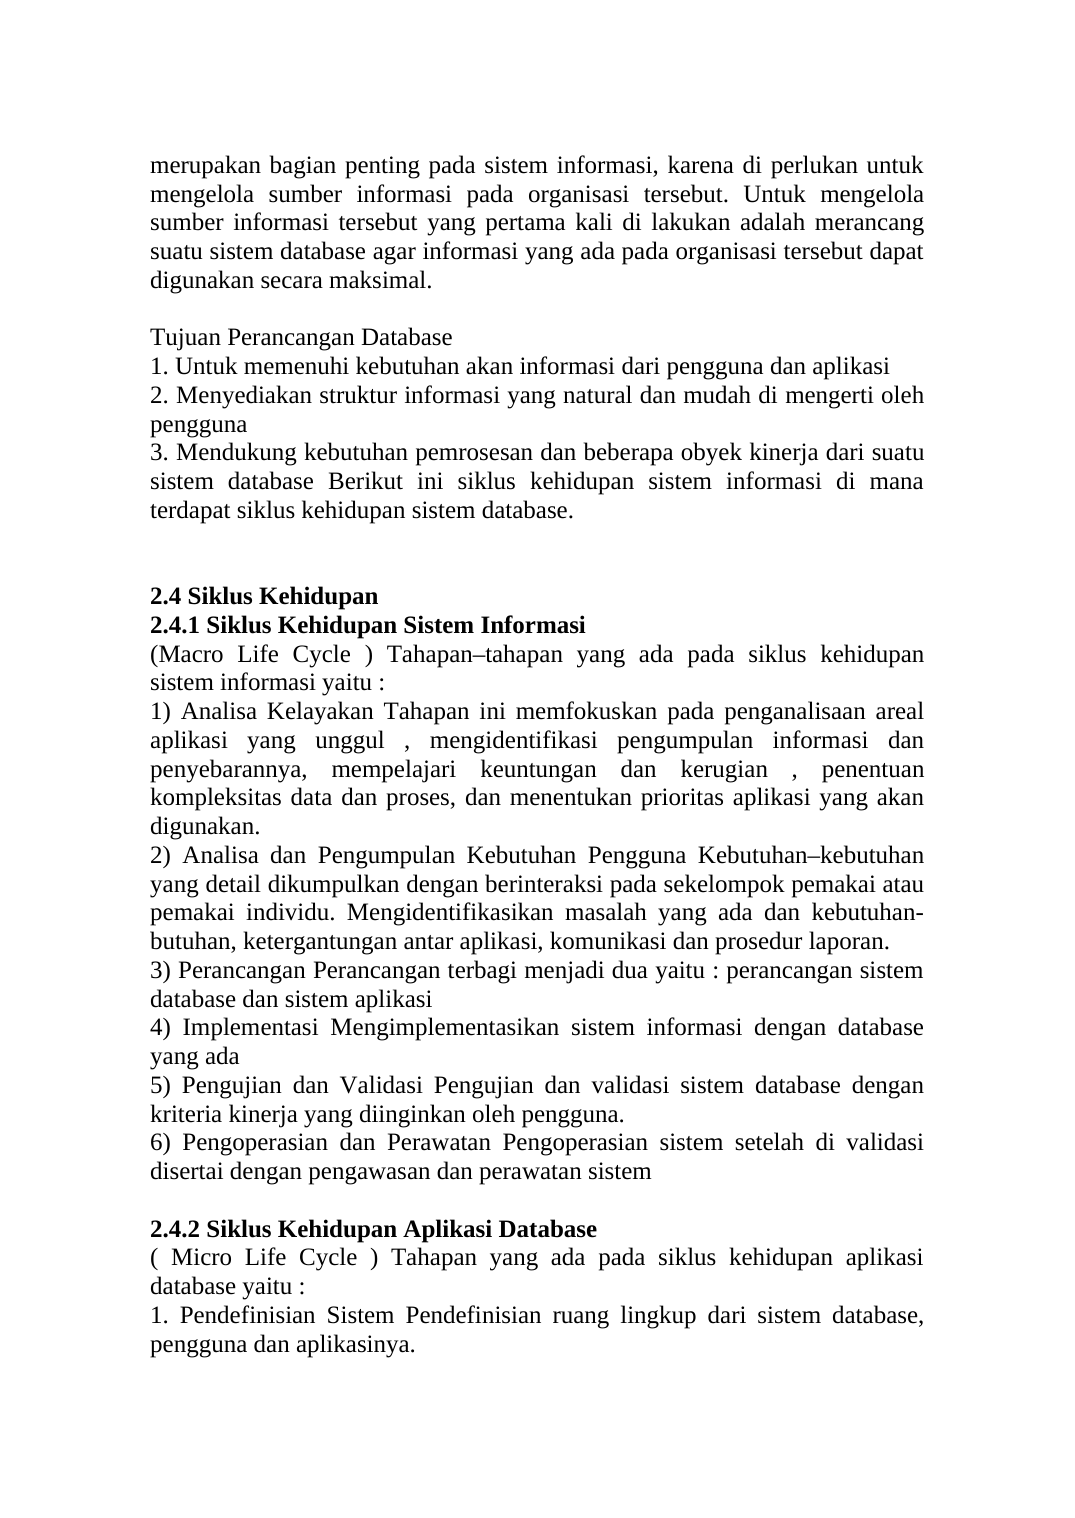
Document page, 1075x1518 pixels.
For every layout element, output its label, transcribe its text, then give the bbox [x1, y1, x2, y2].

text 4) Implementasi Mengimplementasikan sistem informasi dengan database yang ada [150, 1012, 925, 1070]
text 2.4 Siklus Kehidupan [150, 581, 925, 610]
text 1) Analisa Kelayakan Tahapan ini memfokuskan pada penganalisaan areal aplikasi yang unggul , mengidentifikasi pengumpulan informasi dan penyebarannya, mempelajari keuntungan dan kerugian , penentuan kompleksitas data dan proses, dan menentukan prioritas aplikasi yang akan digunakan. [150, 696, 925, 840]
text Tujuan Perancangan Database [150, 322, 925, 351]
text 1. Untuk memenuhi kebutuhan akan informasi dari pengguna dan aplikasi [150, 351, 925, 380]
text ( Micro Life Cycle ) Tahapan yang ada pada siklus kehidupan aplikasi database yaitu : [150, 1242, 925, 1300]
text 6) Pengoperasian dan Perawatan Pengoperasian sistem setelah di validasi disertai dengan pengawasan dan perawatan sistem [150, 1127, 925, 1185]
text 2.4.1 Siklus Kehidupan Sistem Informasi [150, 610, 925, 639]
text 3. Mendukung kebutuhan pemrosesan dan beberapa obyek kinerja dari suatu sistem database Berikut ini siklus kehidupan sistem informasi di mana terdapat siklus kehidupan sistem database. [150, 437, 925, 524]
text 2) Analisa dan Pengumpulan Kebutuhan Pengguna Kebutuhan–kebutuhan yang detail dikumpulkan dengan berinteraksi pada sekelompok pemakai atau pemakai individu. Mengidentifikasikan masalah yang ada dan kebutuhan-butuhan, ketergantungan antar aplikasi, komunikasi dan prosedur laporan. [150, 840, 925, 955]
text 1. Pendefinisian Sistem Pendefinisian ruang lingkup dari sistem database, pengguna dan aplikasinya. [150, 1300, 925, 1357]
text (Macro Life Cycle ) Tahapan–tahapan yang ada pada siklus kehidupan sistem informasi yaitu : [150, 639, 925, 696]
text 2. Menyediakan struktur informasi yang natural dan mudah di mengerti oleh pengguna [150, 380, 925, 437]
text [150, 150, 925, 294]
text 2.4.2 Siklus Kehidupan Aplikasi Database [150, 1214, 925, 1242]
text 5) Pengujian dan Validasi Pengujian dan validasi sistem database dengan kriteria kinerja yang diinginkan oleh pengguna. [150, 1070, 925, 1127]
text 3) Perancangan Perancangan terbagi menjadi dua yaitu : perancangan sistem database dan sistem aplikasi [150, 955, 925, 1012]
